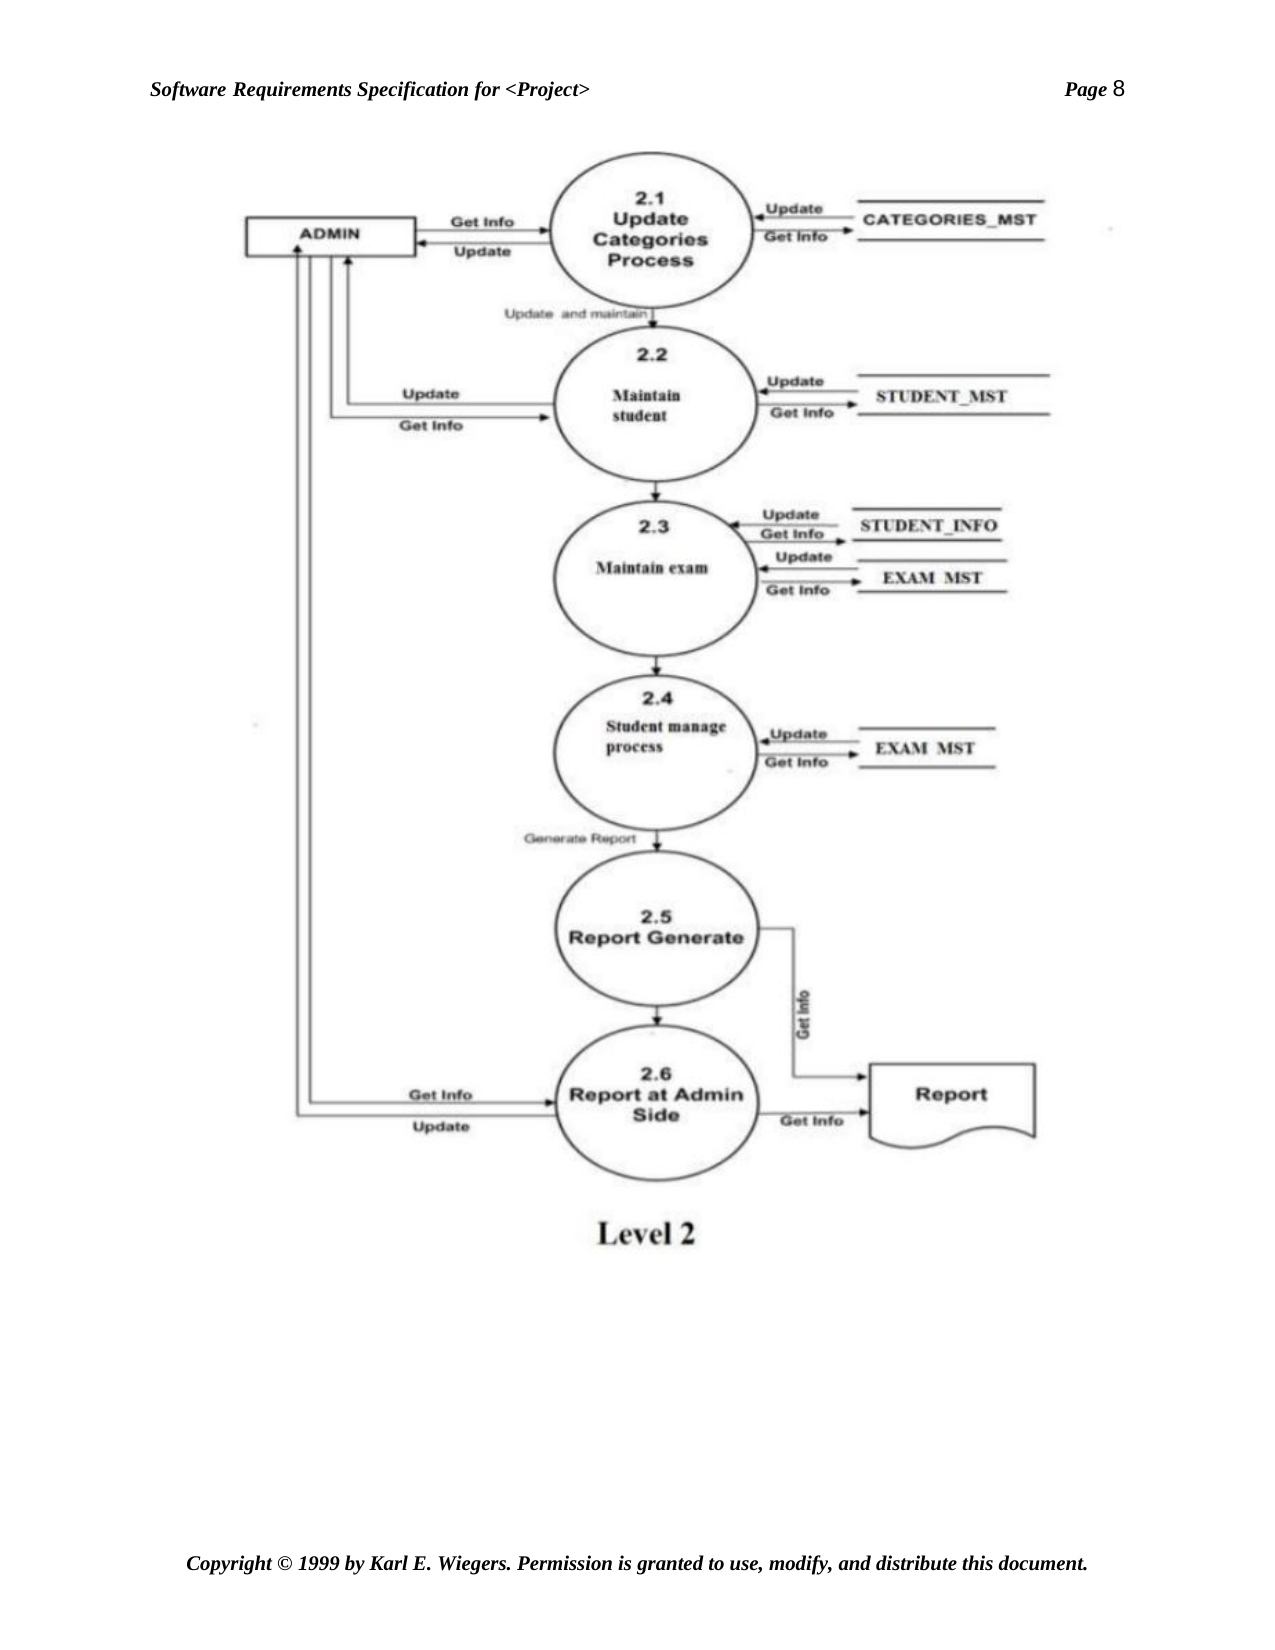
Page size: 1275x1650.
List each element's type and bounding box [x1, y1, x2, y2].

picture [150, 150, 1125, 1261]
